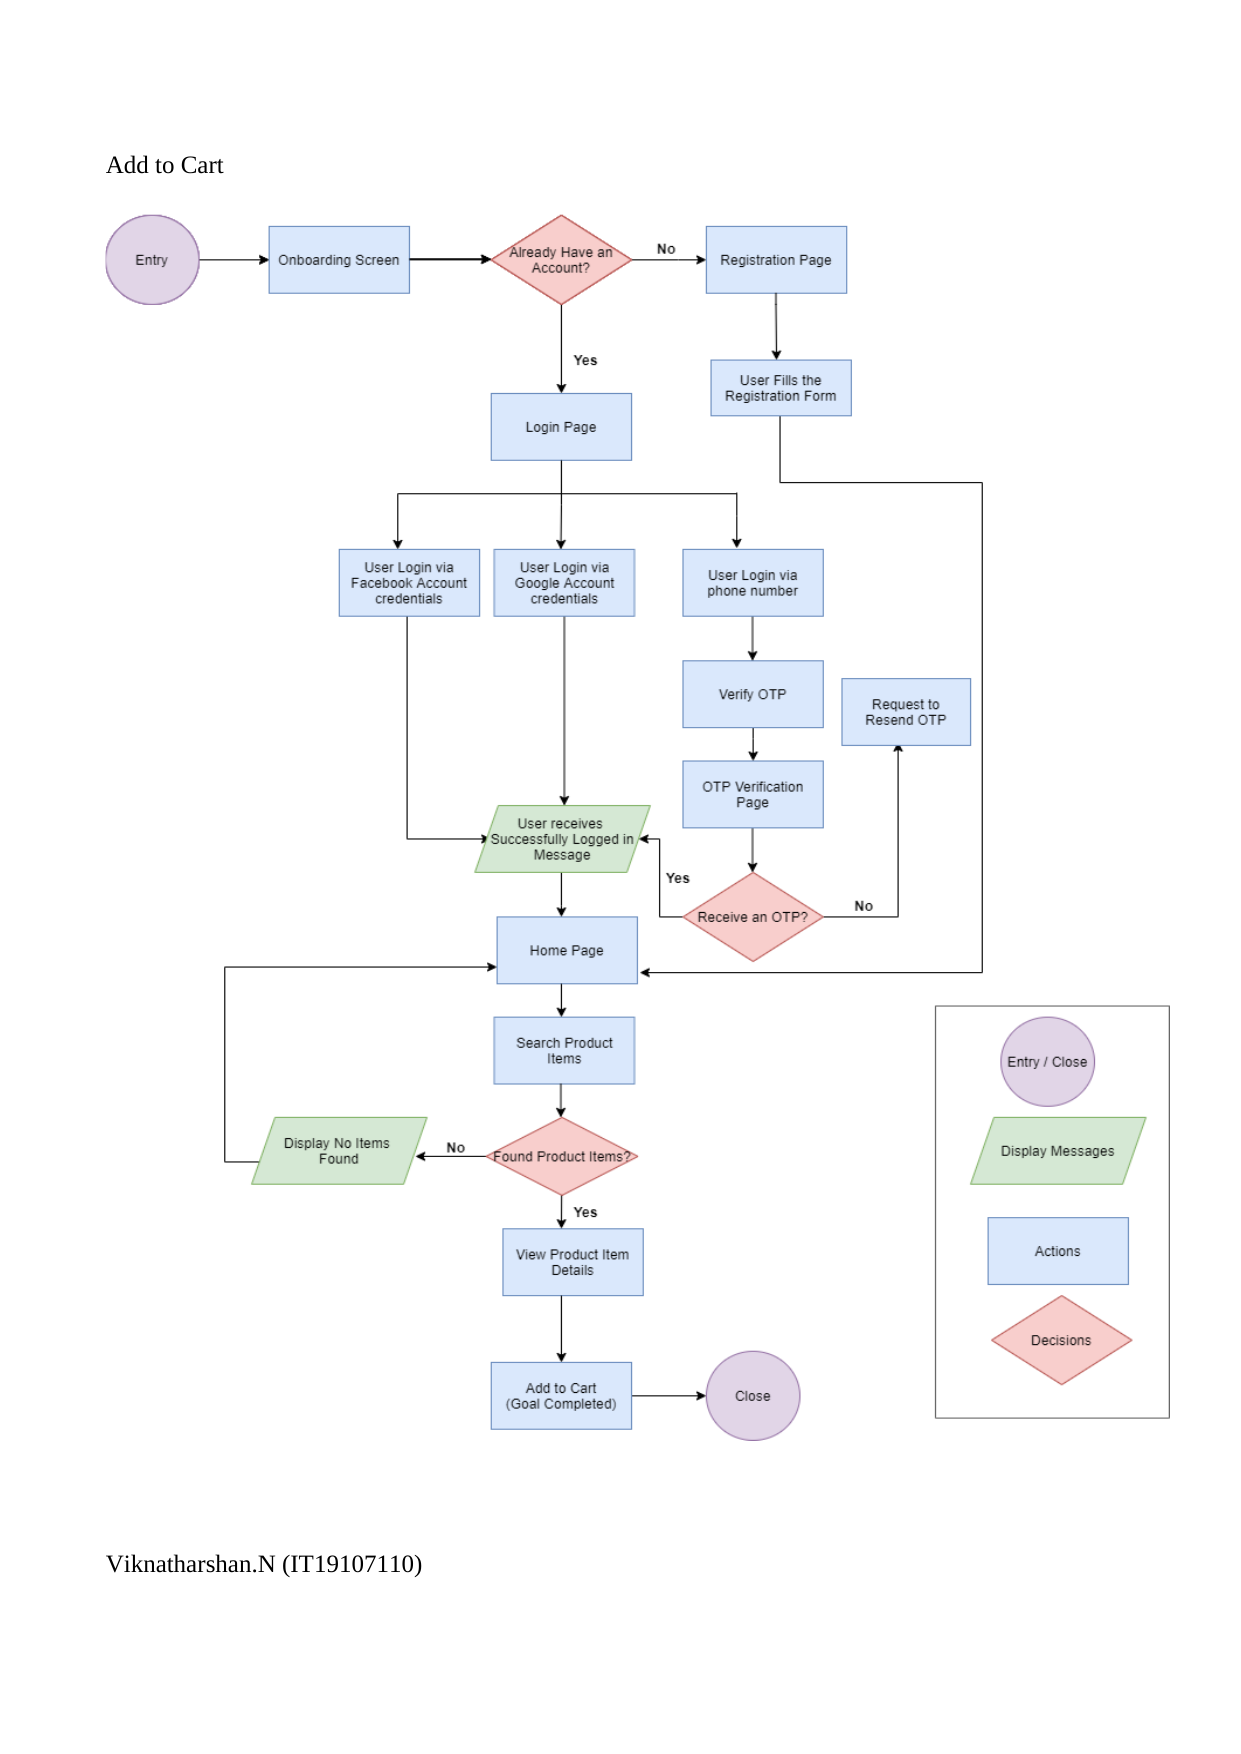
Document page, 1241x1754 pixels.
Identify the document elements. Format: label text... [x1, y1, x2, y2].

text Viknatharshan.N (IT19107110) [106, 1549, 1090, 1578]
picture [105, 207, 1170, 1441]
text Add to Cart [106, 150, 1090, 179]
